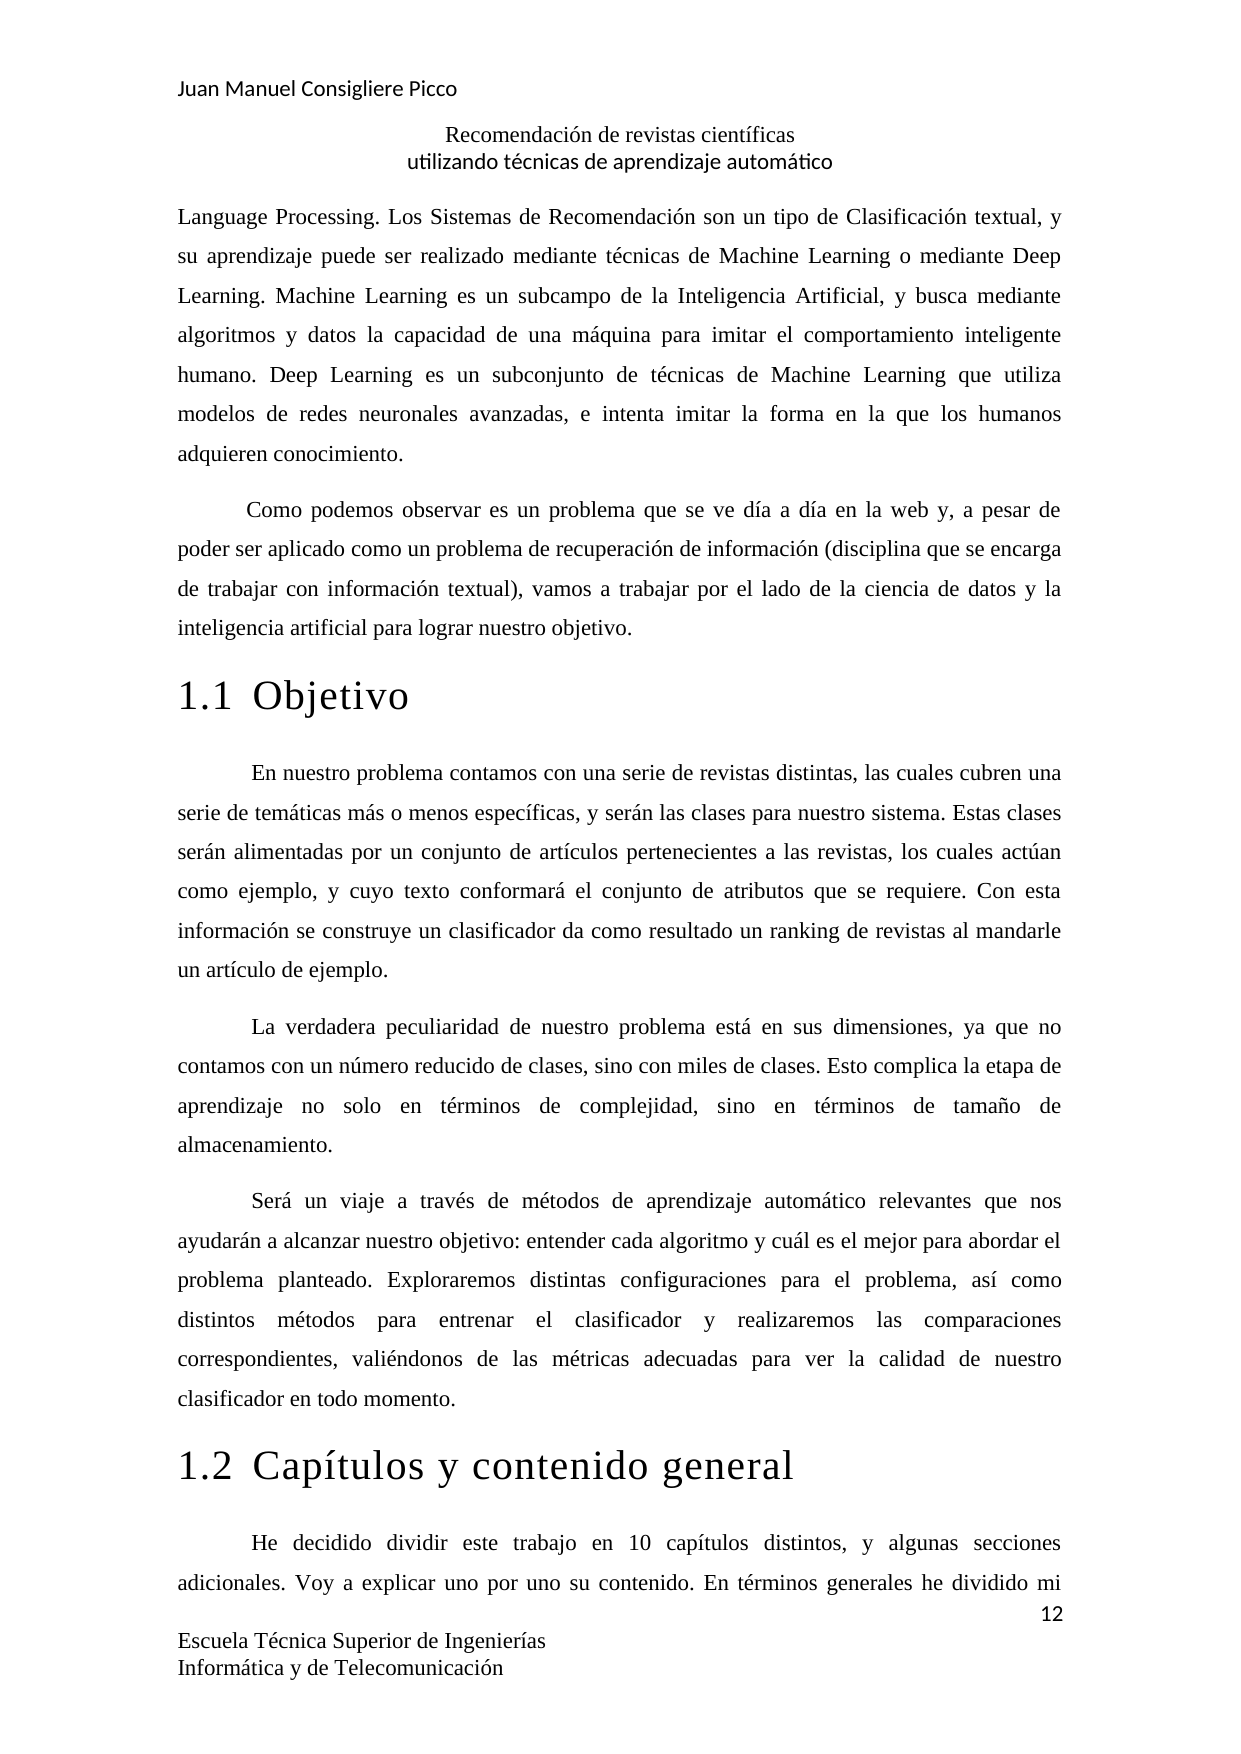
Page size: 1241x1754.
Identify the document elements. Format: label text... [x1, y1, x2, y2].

text En nuestro problema contamos con una serie de revistas distintas, las cuales cubren una serie de temáticas más o menos específicas, y serán las clases para nuestro sistema. Estas clases serán alimentadas por un conjunto de artículos pertenecientes a las revistas, los cuales actúan como ejemplo, y cuyo texto conformará el conjunto de atributos que se requiere. Con esta información se construye un clasificador da como resultado un ranking de revistas al mandarle un artículo de ejemplo. [177, 759, 1063, 983]
subtitle Capítulos y contenido general [177, 1441, 1063, 1489]
text Será un viaje a través de métodos de aprendizaje automático relevantes que nos ayudarán a alcanzar nuestro objetivo: entender cada algoritmo y cuál es el mejor para abordar el problema planteado. Exploraremos distintas configuraciones para el problema, así como distintos métodos para entrenar el clasificador y realizaremos las comparaciones correspondientes, valiéndonos de las métricas adecuadas para ver la calidad de nuestro clasificador en todo momento. [177, 1187, 1063, 1411]
text La verdadera peculiaridad de nuestro problema está en sus dimensiones, ya que no contamos con un número reducido de clases, sino con miles de clases. Esto complica la etapa de aprendizaje no solo en términos de complejidad, sino en términos de tamaño de almacenamiento. [177, 1013, 1063, 1157]
subtitle Objetivo [177, 671, 1063, 718]
text Como podemos observar es un problema que se ve día a día en la web y, a pesar de poder ser aplicado como un problema de recuperación de información (disciplina que se encarga de trabajar con información textual), vamos a trabajar por el lado de la ciencia de datos y la inteligencia artificial para lograr nuestro objetivo. [177, 496, 1063, 641]
